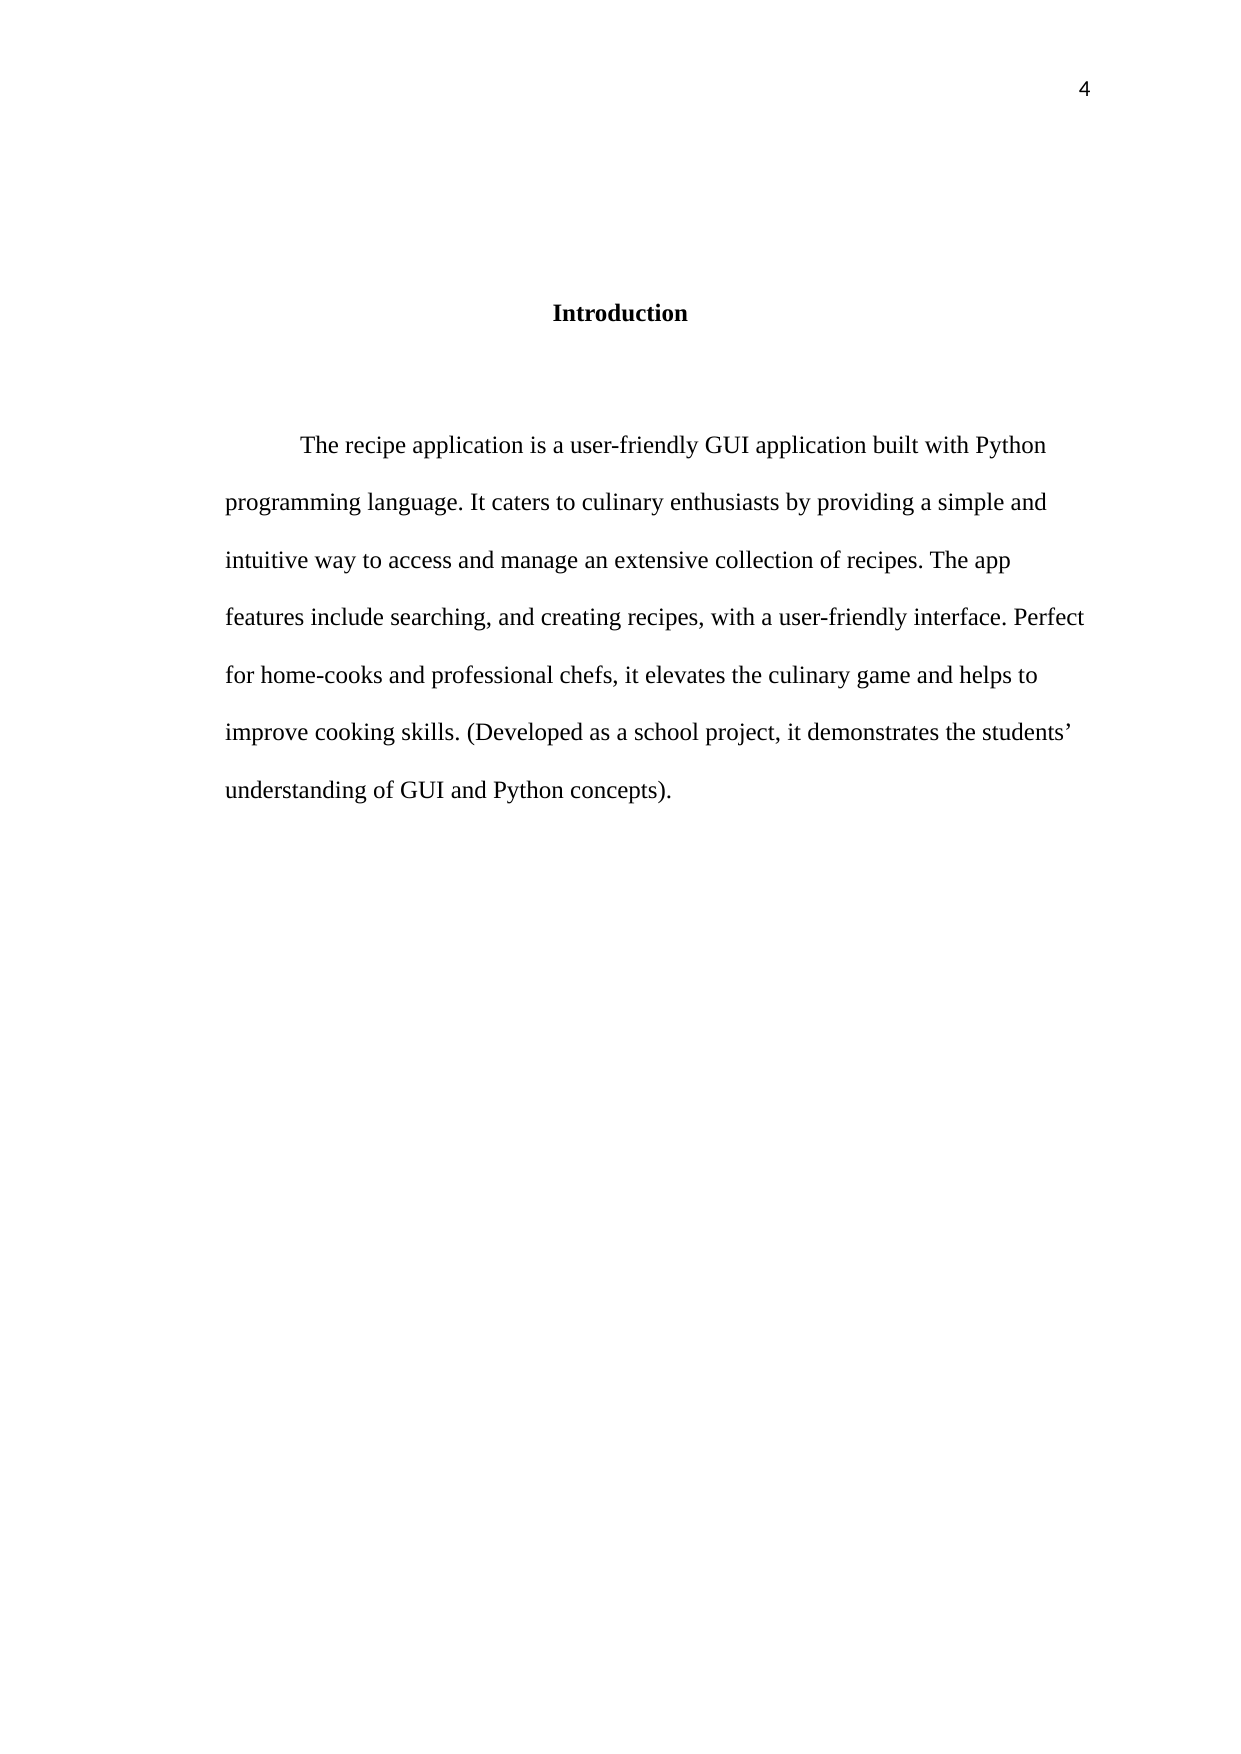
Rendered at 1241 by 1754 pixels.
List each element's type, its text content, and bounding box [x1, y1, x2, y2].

subtitle Introduction [150, 298, 1090, 327]
text The recipe application is a user-friendly GUI application built with Python programming language. It caters to culinary enthusiasts by providing a simple and intuitive way to access and manage an extensive collection of recipes. The app features include searching, and creating recipes, with a user-friendly interface. Perfect for home-cooks and professional chefs, it elevates the culinary game and helps to improve cooking skills. (Developed as a school project, it demonstrates the students’ understanding of GUI and Python concepts). [225, 430, 1090, 804]
